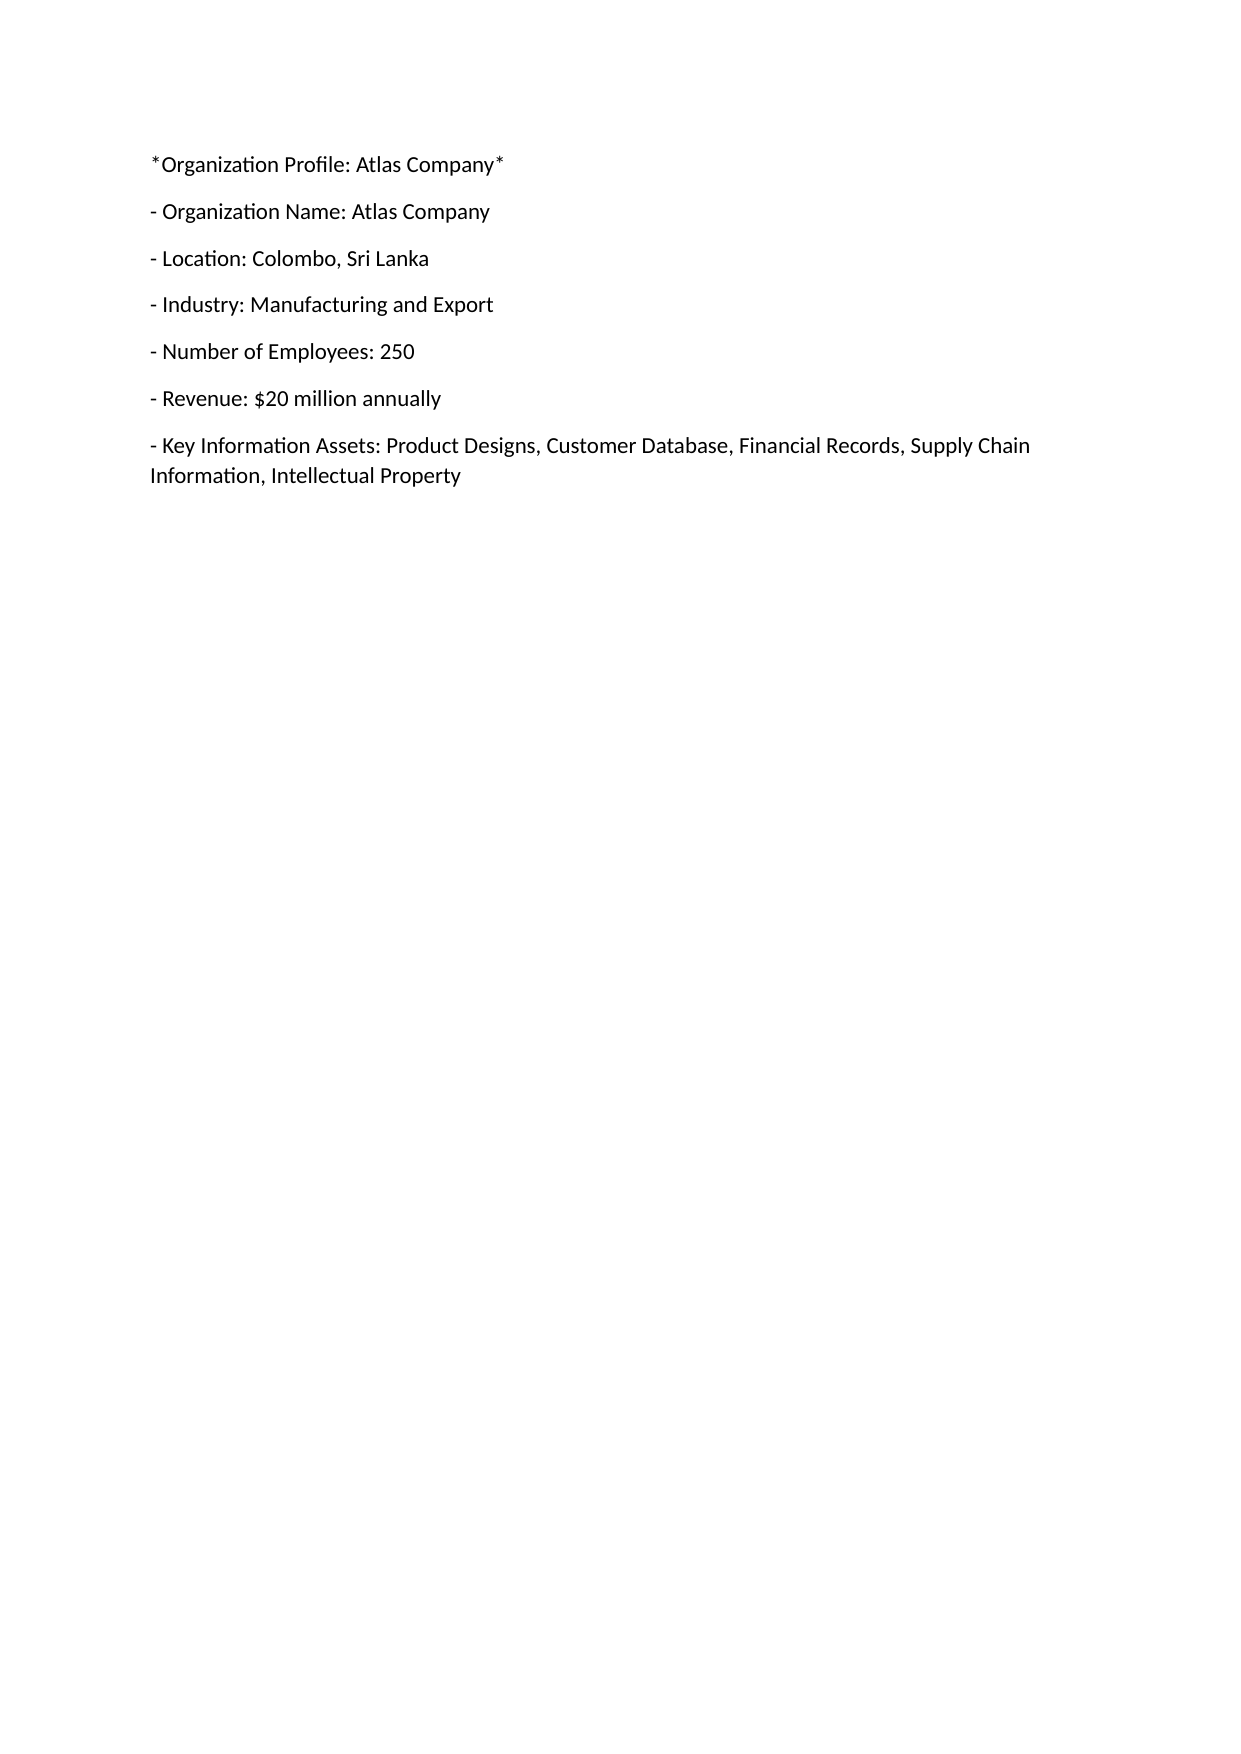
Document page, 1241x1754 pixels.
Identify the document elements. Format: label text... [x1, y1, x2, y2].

text - Key Information Assets: Product Designs, Customer Database, Financial Records, Supply Chain Information, Intellectual Property [150, 431, 1090, 489]
text - Location: Colombo, Sri Lanka [150, 244, 1090, 272]
text - Number of Employees: 250 [150, 337, 1090, 366]
text - Industry: Manufacturing and Export [150, 291, 1090, 319]
text *Organization Profile: Atlas Company* [150, 150, 1090, 178]
text - Revenue: $20 million annually [150, 384, 1090, 412]
text - Organization Name: Atlas Company [150, 197, 1090, 225]
